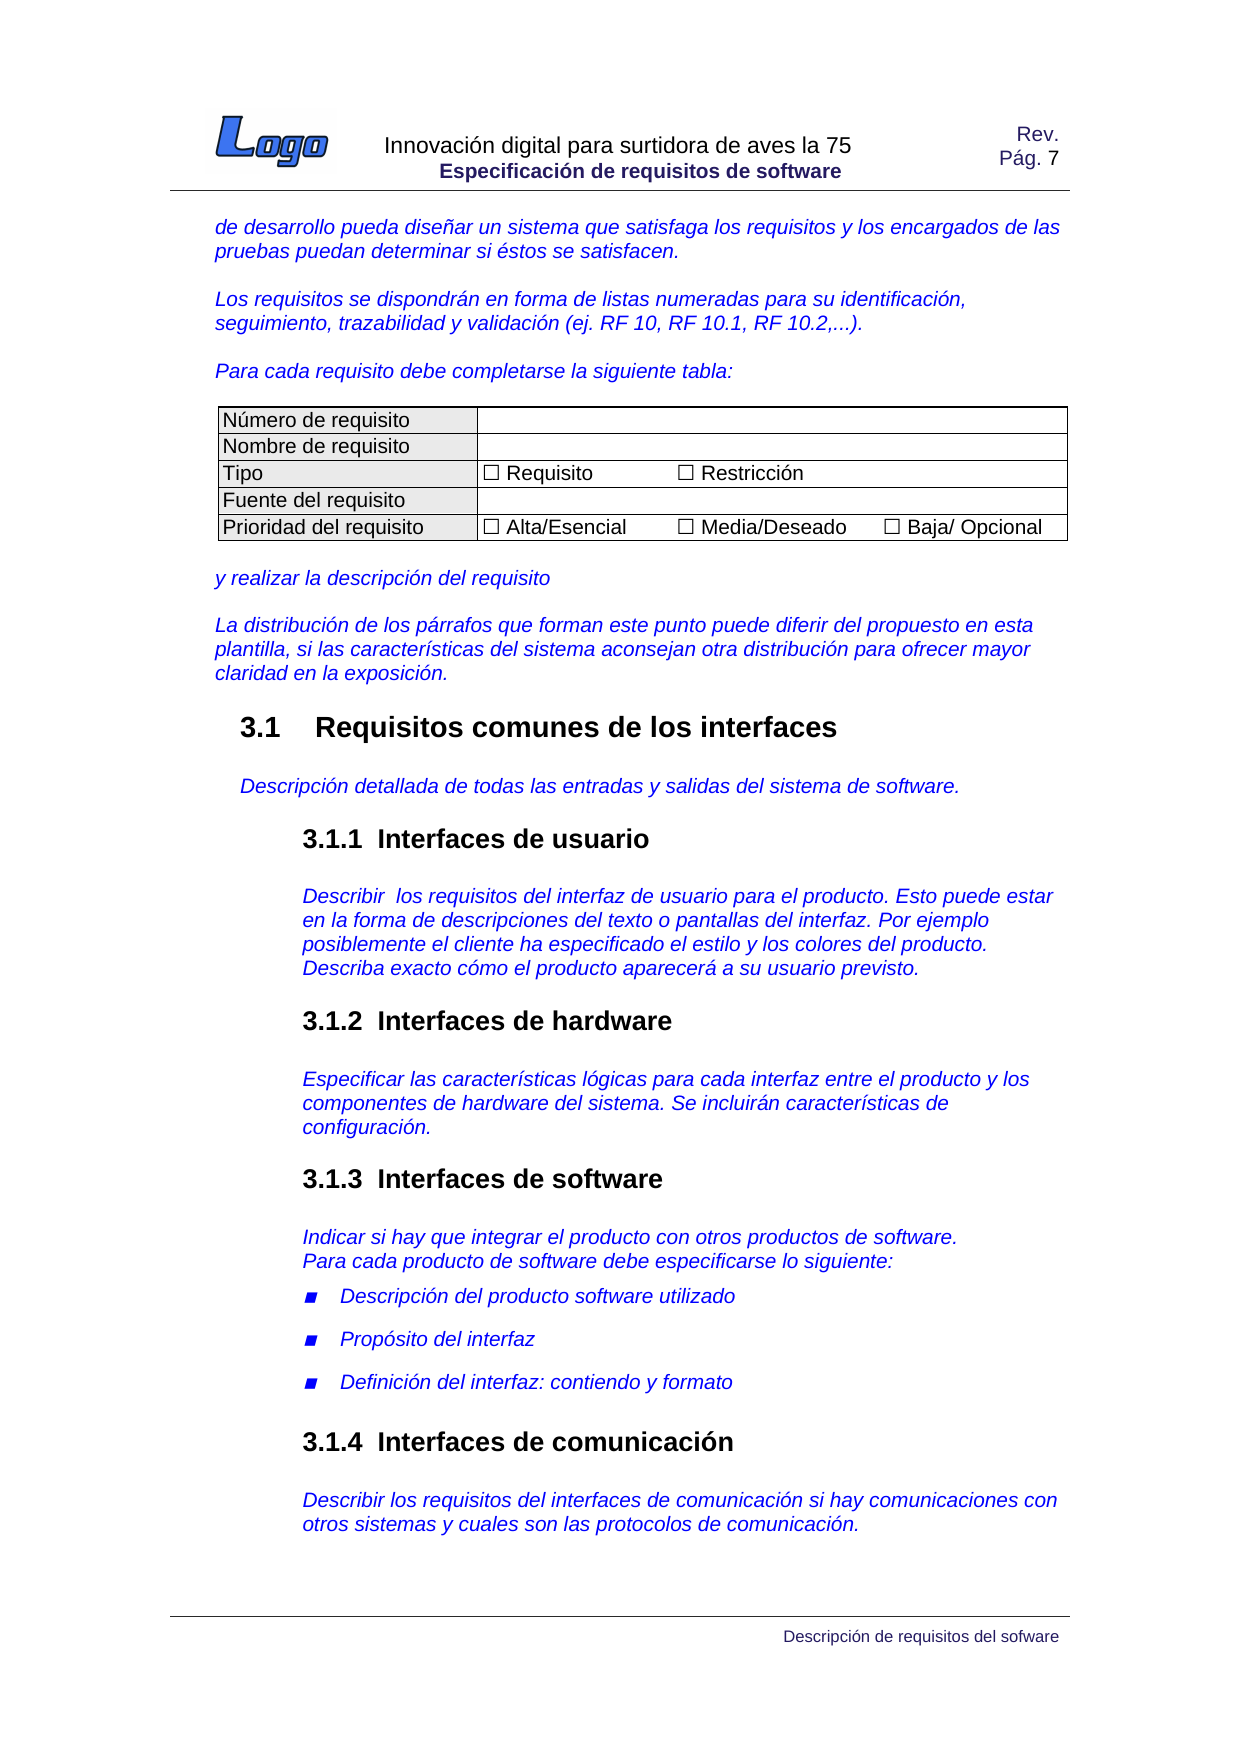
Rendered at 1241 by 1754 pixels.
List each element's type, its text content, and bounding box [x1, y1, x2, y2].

list Definición del interfaz: contiendo y formato [302, 1358, 1063, 1401]
text Para cada producto de software debe especificarse lo siguiente: [302, 1249, 1063, 1273]
table_header Número de requisito [219, 408, 477, 433]
table_cell ☐ Alta/Esencial [478, 515, 665, 540]
list Interfaces de usuario [302, 823, 1063, 854]
table_cell ☐ Requisito [478, 461, 665, 487]
text Para cada requisito debe completarse la siguiente tabla: [215, 358, 1063, 382]
list Propósito del interfaz [302, 1316, 1063, 1358]
text Los requisitos se dispondrán en forma de listas numeradas para su identificación, seguimiento, trazabilidad y validación (ej. RF 10, RF 10.1, RF 10.2,...). [215, 287, 1063, 334]
table_cell ☐ Restricción [665, 461, 1067, 487]
text Descripción detallada de todas las entradas y salidas del sistema de software. [177, 774, 1063, 798]
table_cell ☐ Media/Deseado [665, 515, 871, 540]
table_cell ☐ Baja/ Opcional [871, 515, 1067, 540]
table_cell Nombre de requisito [219, 434, 477, 460]
text La distribución de los párrafos que forman este punto puede diferir del propuesto en esta plantilla, si las características del sistema aconsejan otra distribución para ofrecer mayor claridad en la exposición. [215, 613, 1063, 685]
list Interfaces de hardware [302, 1005, 1063, 1036]
table_cell Tipo [219, 461, 477, 487]
list Interfaces de comunicación [302, 1426, 1063, 1457]
table_header [478, 408, 1067, 433]
table_cell Prioridad del requisito [219, 515, 477, 540]
text Describir los requisitos del interfaces de comunicación si hay comunicaciones con otros sistemas y cuales son las protocolos de comunicación. [302, 1487, 1063, 1535]
text y realizar la descripción del requisito [215, 565, 1063, 589]
table_cell [478, 434, 1067, 460]
table_cell Fuente del requisito [219, 488, 477, 513]
list Descripción del producto software utilizado [302, 1273, 1063, 1316]
picture [205, 108, 338, 174]
table_cell [478, 488, 1067, 513]
text Indicar si hay que integrar el producto con otros productos de software. [302, 1225, 1063, 1249]
list Interfaces de software [302, 1163, 1063, 1195]
list Requisitos comunes de los interfaces [240, 710, 1063, 744]
text Describir los requisitos del interfaz de usuario para el producto. Esto puede estar en la forma de descripciones del texto o pantallas del interfaz. Por ejemplo posiblemente el cliente ha especificado el estilo y los colores del producto. Describa exacto cómo el producto aparecerá a su usuario previsto. [302, 884, 1063, 980]
text Especificar las características lógicas para cada interfaz entre el producto y los componentes de hardware del sistema. Se incluirán características de configuración. [302, 1067, 1063, 1138]
